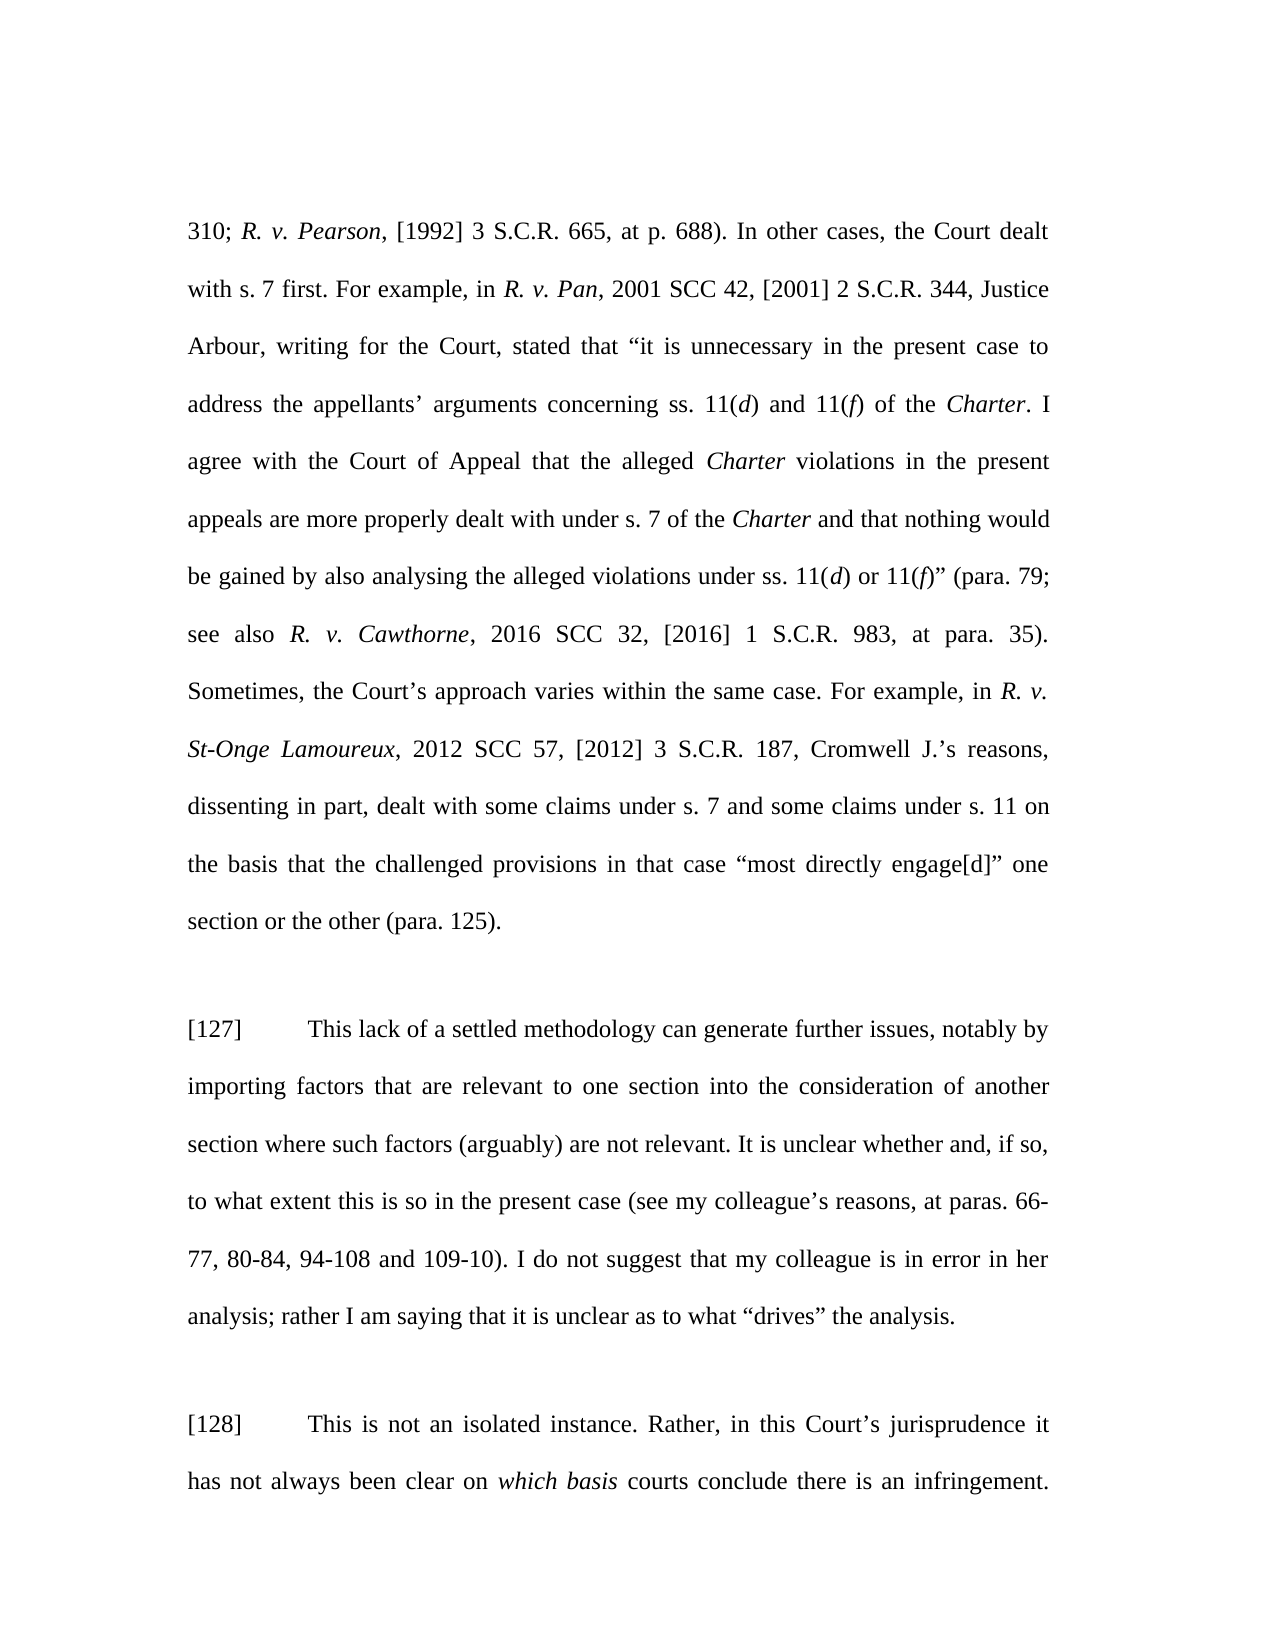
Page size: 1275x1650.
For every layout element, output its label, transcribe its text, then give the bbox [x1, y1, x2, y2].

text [187, 216, 1050, 935]
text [187, 1409, 1050, 1495]
text This lack of a settled methodology can generate further issues, notably by importing factors that are relevant to one section into the consideration of another section where such factors (arguably) are not relevant. It is unclear whether and, if so, to what extent this is so in the present case (see my colleague’s reasons, at paras. 66-77, 80-84, 94-108 and 109-10). I do not suggest that my colleague is in error in her analysis; rather I am saying that it is unclear as to what “drives” the analysis. [187, 1014, 1050, 1330]
